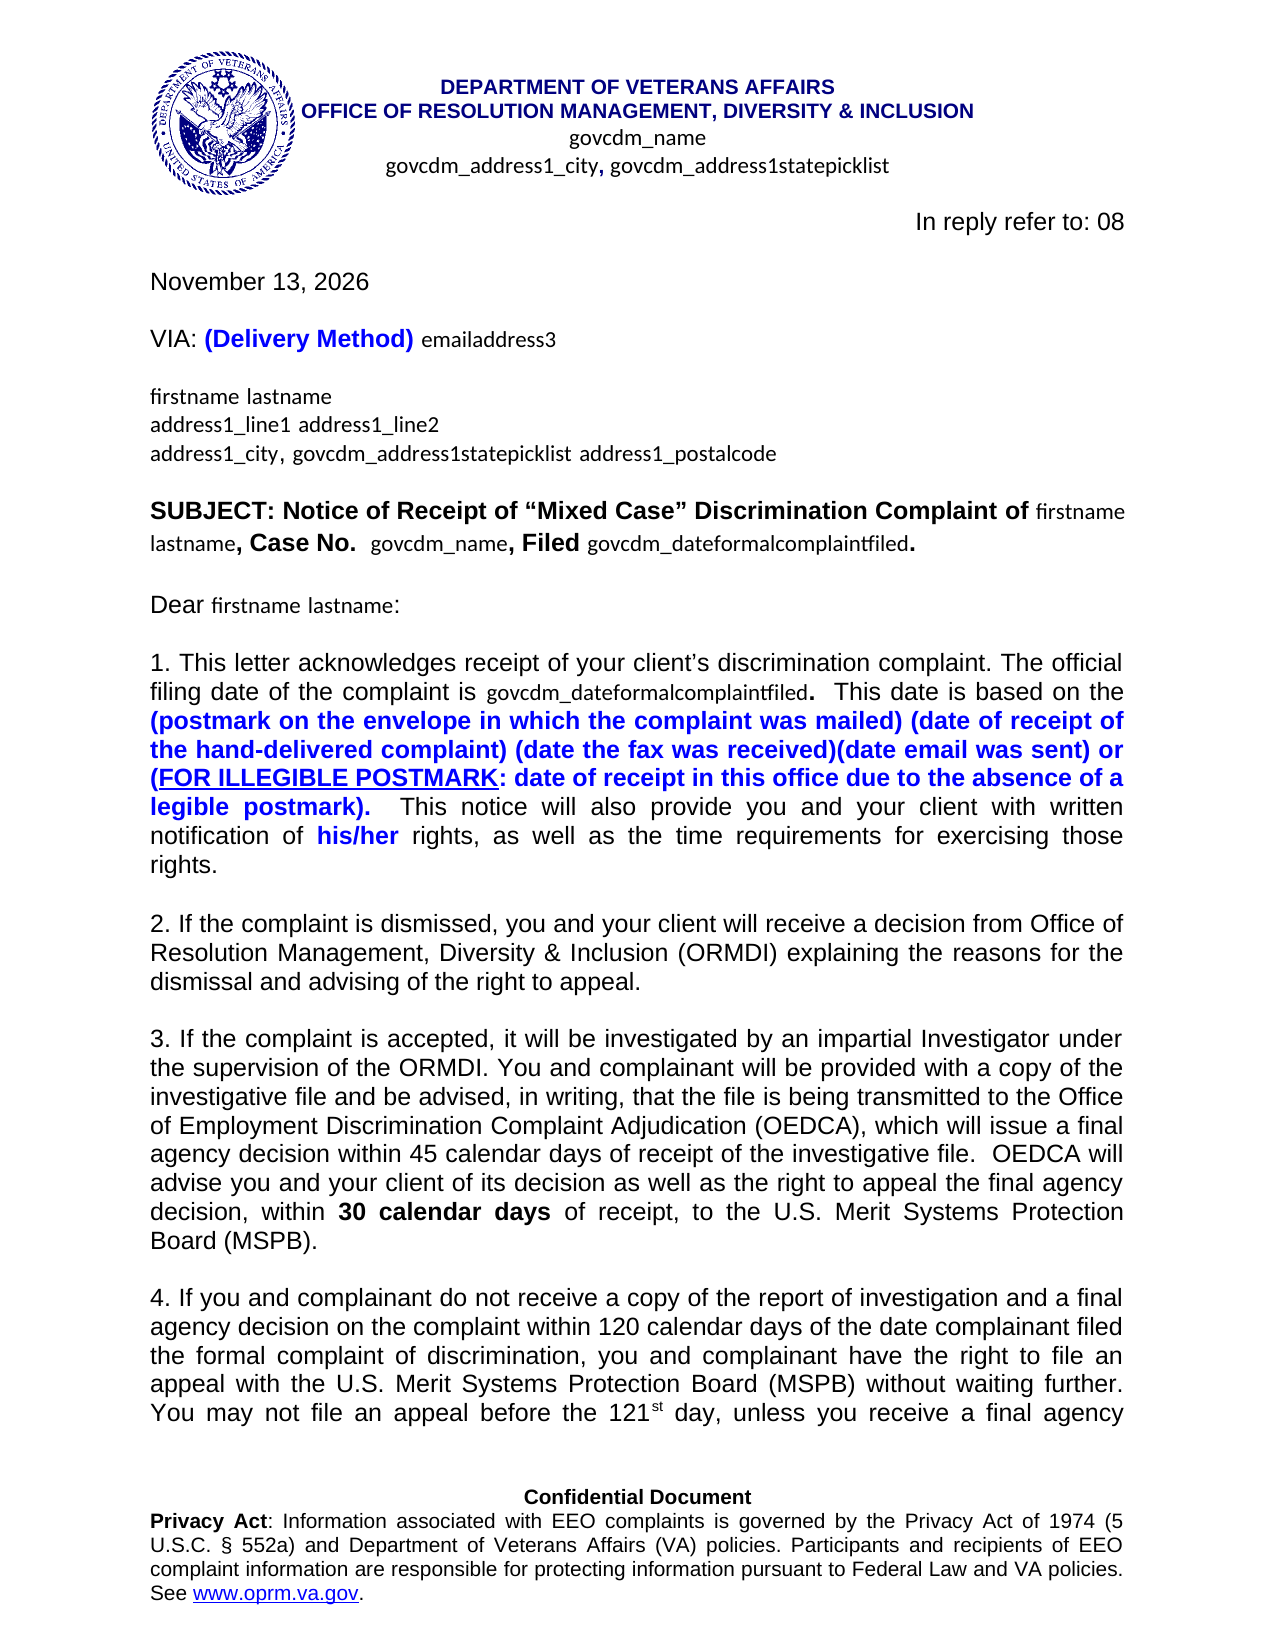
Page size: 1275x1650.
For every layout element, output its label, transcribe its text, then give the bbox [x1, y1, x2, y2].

text 3. If the complaint is accepted, it will be investigated by an impartial Investigator under the supervision of the ORMDI. You and complainant will be provided with a copy of the investigative file and be advised, in writing, that the file is being transmitted to the Office of Employment Discrimination Complaint Adjudication (OEDCA), which will issue a final agency decision within 45 calendar days of receipt of the investigative file. OEDCA will advise you and your client of its decision as well as the right to appeal the final agency decision, within 30 calendar days of receipt, to the U.S. Merit Systems Protection Board (MSPB). [150, 1024, 1125, 1254]
text In reply refer to: 08 [150, 207, 1125, 236]
text VIA: (Delivery Method) [150, 324, 1125, 353]
text Dear : [150, 590, 1125, 619]
text September 14, 2022 [150, 267, 1125, 296]
text , [150, 438, 1125, 467]
text SUBJECT: Notice of Receipt of “Mixed Case” Discrimination Complaint of , Case No. , Filed . [150, 496, 1125, 557]
text 1. This letter acknowledges receipt of your client’s discrimination complaint. The official filing date of the complaint is . This date is based on the (postmark on the envelope in which the complaint was mailed) (date of receipt of the hand-delivered complaint) (date the fax was received)(date email was sent) or (FOR ILLEGIBLE POSTMARK: date of receipt in this office due to the absence of a legible postmark). This notice will also provide you and your client with written notification of his/her rights, as well as the time requirements for exercising those rights. [150, 648, 1125, 878]
picture [150, 49, 297, 197]
text 2. If the complaint is dismissed, you and your client will receive a decision from Office of Resolution Management, Diversity & Inclusion (ORMDI) explaining the reasons for the dismissal and advising of the right to appeal. [150, 909, 1125, 996]
